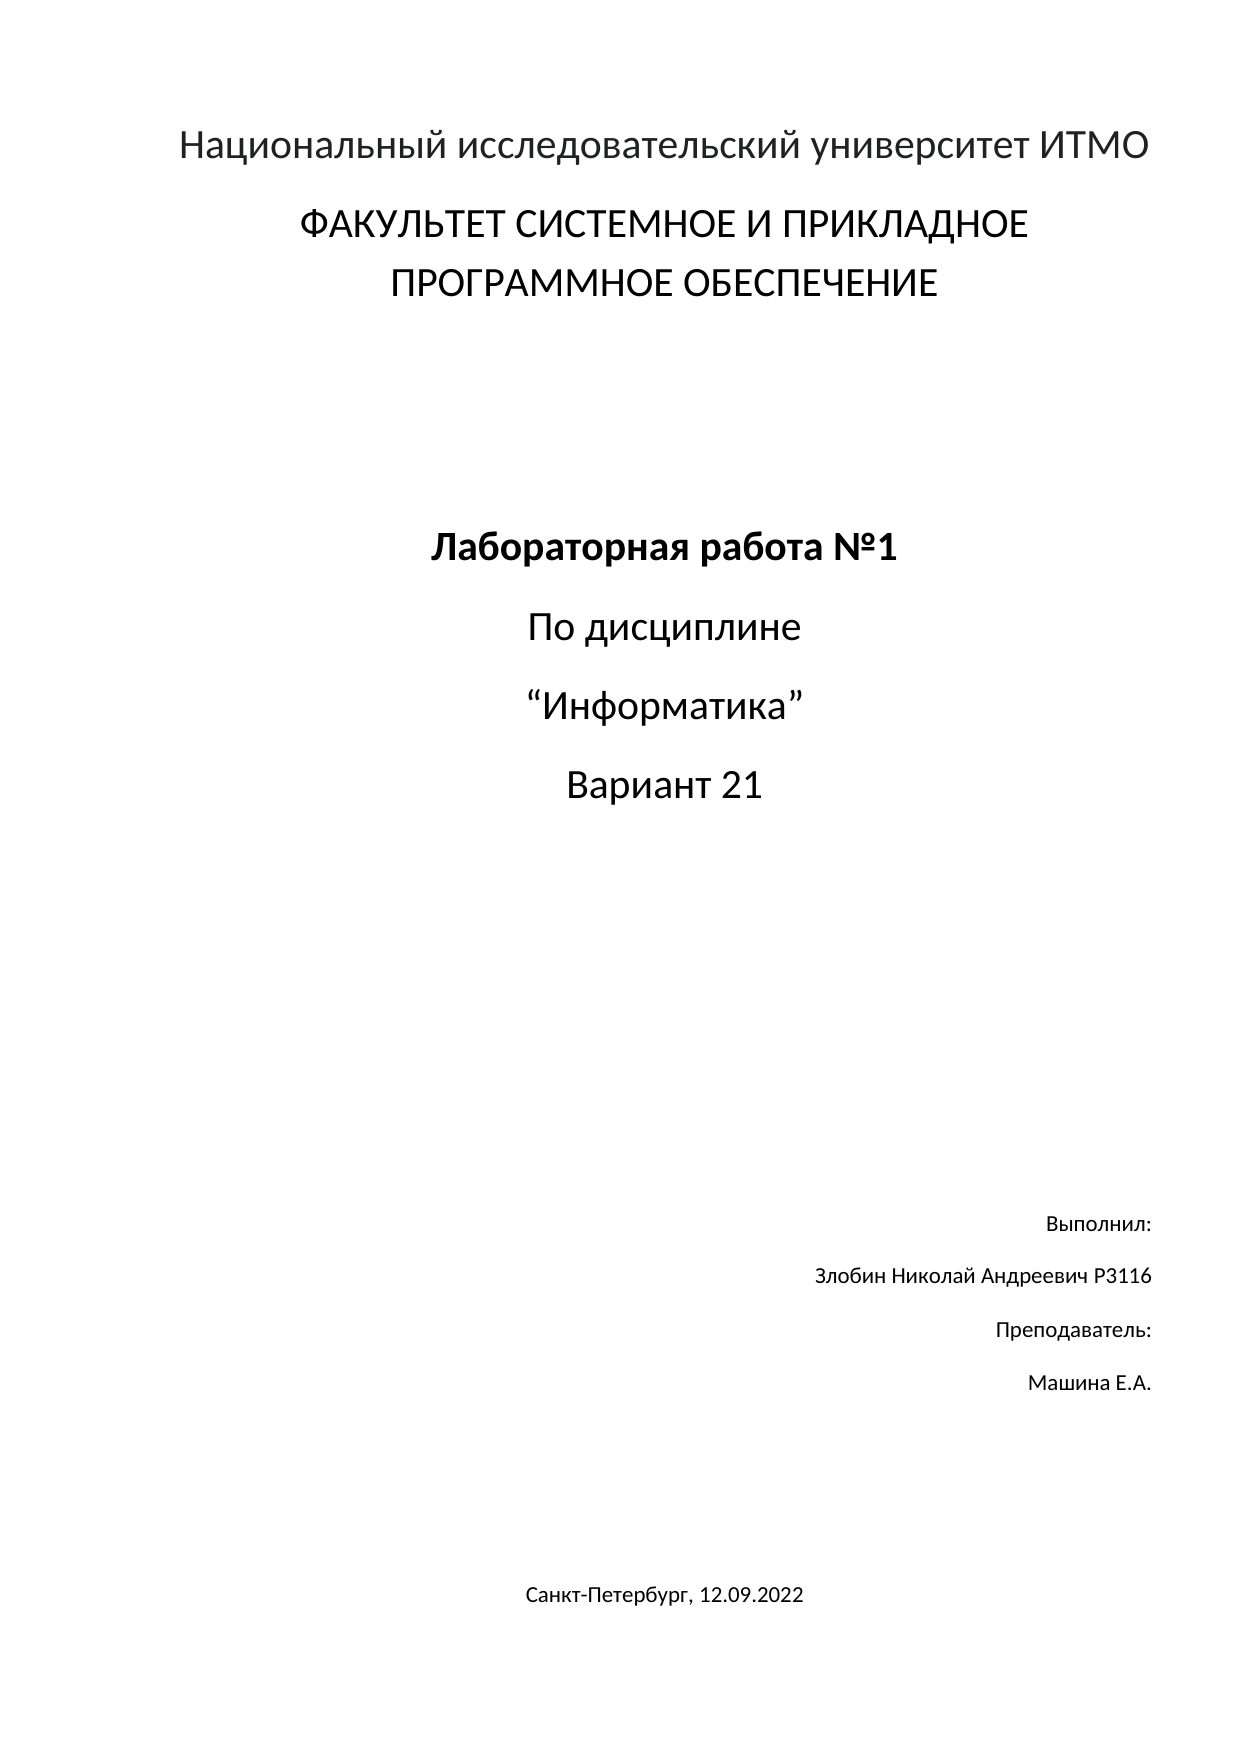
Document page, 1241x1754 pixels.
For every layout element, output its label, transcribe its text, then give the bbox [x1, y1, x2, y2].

text Преподаватель: [177, 1315, 1152, 1343]
text По дисциплине [177, 600, 1152, 651]
text Вариант 21 [177, 758, 1152, 809]
text Выполнил: [177, 1209, 1152, 1237]
text Злобин Николай Андреевич P3116 [177, 1262, 1152, 1290]
text Лабораторная работа №1 [177, 520, 1152, 571]
text “Информатика” [177, 679, 1152, 730]
text Санкт-Петербург, 12.09.2022 [177, 1580, 1152, 1608]
text ФАКУЛЬТЕТ СИСТЕМНОЕ И ПРИКЛАДНОЕ ПРОГРАММНОЕ ОБЕСПЕЧЕНИЕ [177, 197, 1152, 307]
text Машина Е.А. [177, 1368, 1152, 1396]
